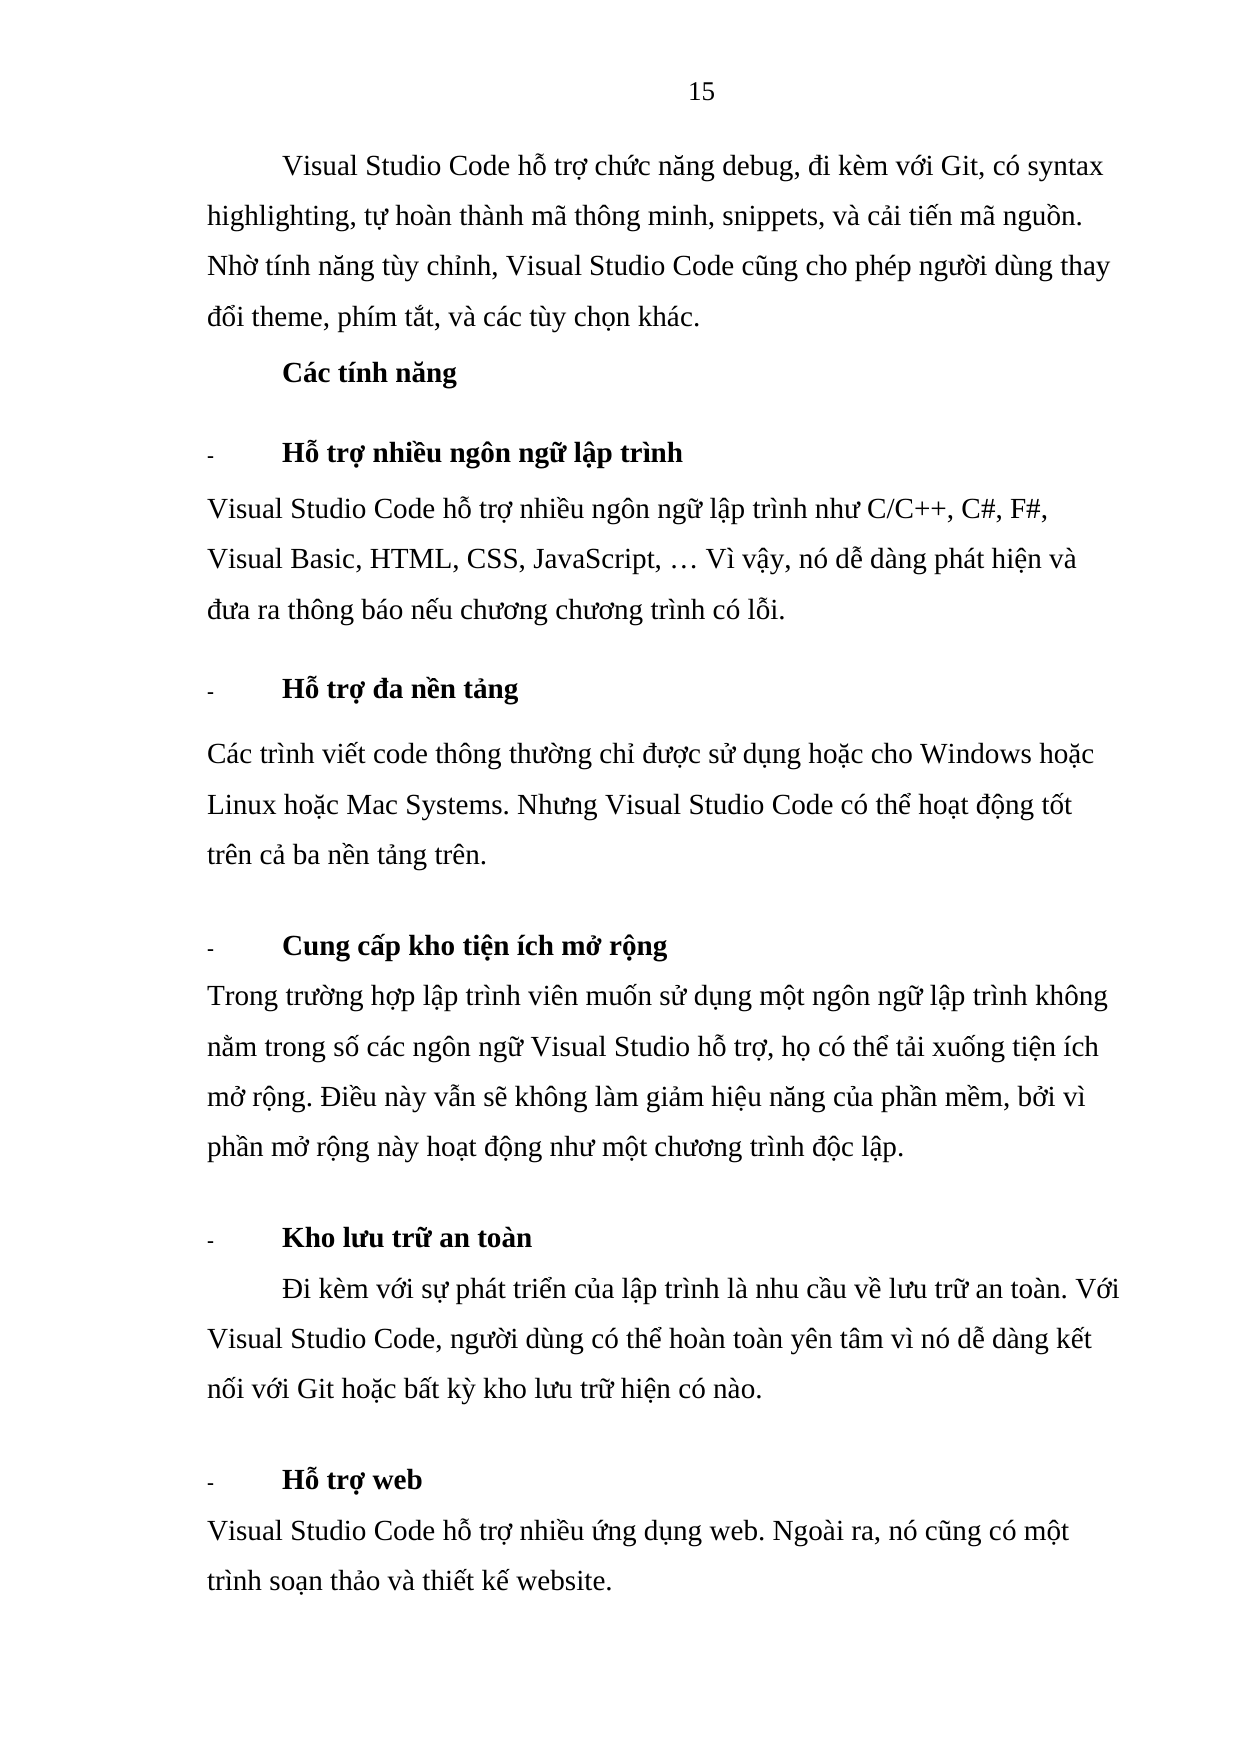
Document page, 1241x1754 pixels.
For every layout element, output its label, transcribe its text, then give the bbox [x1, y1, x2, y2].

text Visual Studio Code hỗ trợ chức năng debug, đi kèm với Git, có syntax highlighting, tự hoàn thành mã thông minh, snippets, và cải tiến mã nguồn. Nhờ tính năng tùy chỉnh, Visual Studio Code cũng cho phép người dùng thay đổi theme, phím tắt, và các tùy chọn khác. [207, 148, 1122, 332]
text Visual Studio Code hỗ trợ nhiều ứng dụng web. Ngoài ra, nó cũng có một trình soạn thảo và thiết kế website. [207, 1513, 1122, 1596]
list Cung cấp kho tiện ích mở rộng [207, 928, 1122, 962]
text Các tính năng [207, 355, 1122, 389]
text Visual Studio Code hỗ trợ nhiều ngôn ngữ lập trình như C/C++, C#, F#, Visual Basic, HTML, CSS, JavaScript, … Vì vậy, nó dễ dàng phát hiện và đưa ra thông báo nếu chương chương trình có lỗi. [207, 491, 1122, 625]
list Hỗ trợ nhiều ngôn ngữ lập trình [207, 435, 1122, 468]
list Kho lưu trữ an toàn [207, 1220, 1122, 1254]
text Các trình viết code thông thường chỉ được sử dụng hoặc cho Windows hoặc Linux hoặc Mac Systems. Nhưng Visual Studio Code có thể hoạt động tốt trên cả ba nền tảng trên. [207, 737, 1122, 871]
text Trong trường hợp lập trình viên muốn sử dụng một ngôn ngữ lập trình không nằm trong số các ngôn ngữ Visual Studio hỗ trợ, họ có thể tải xuống tiện ích mở rộng. Điều này vẫn sẽ không làm giảm hiệu năng của phần mềm, bởi vì phần mở rộng này hoạt động như một chương trình độc lập. [207, 978, 1122, 1163]
list Hỗ trợ web [207, 1462, 1122, 1496]
text Đi kèm với sự phát triển của lập trình là nhu cầu về lưu trữ an toàn. Với Visual Studio Code, người dùng có thể hoàn toàn yên tâm vì nó dễ dàng kết nối với Git hoặc bất kỳ kho lưu trữ hiện có nào. [207, 1271, 1122, 1405]
list Hỗ trợ đa nền tảng [207, 671, 1122, 705]
